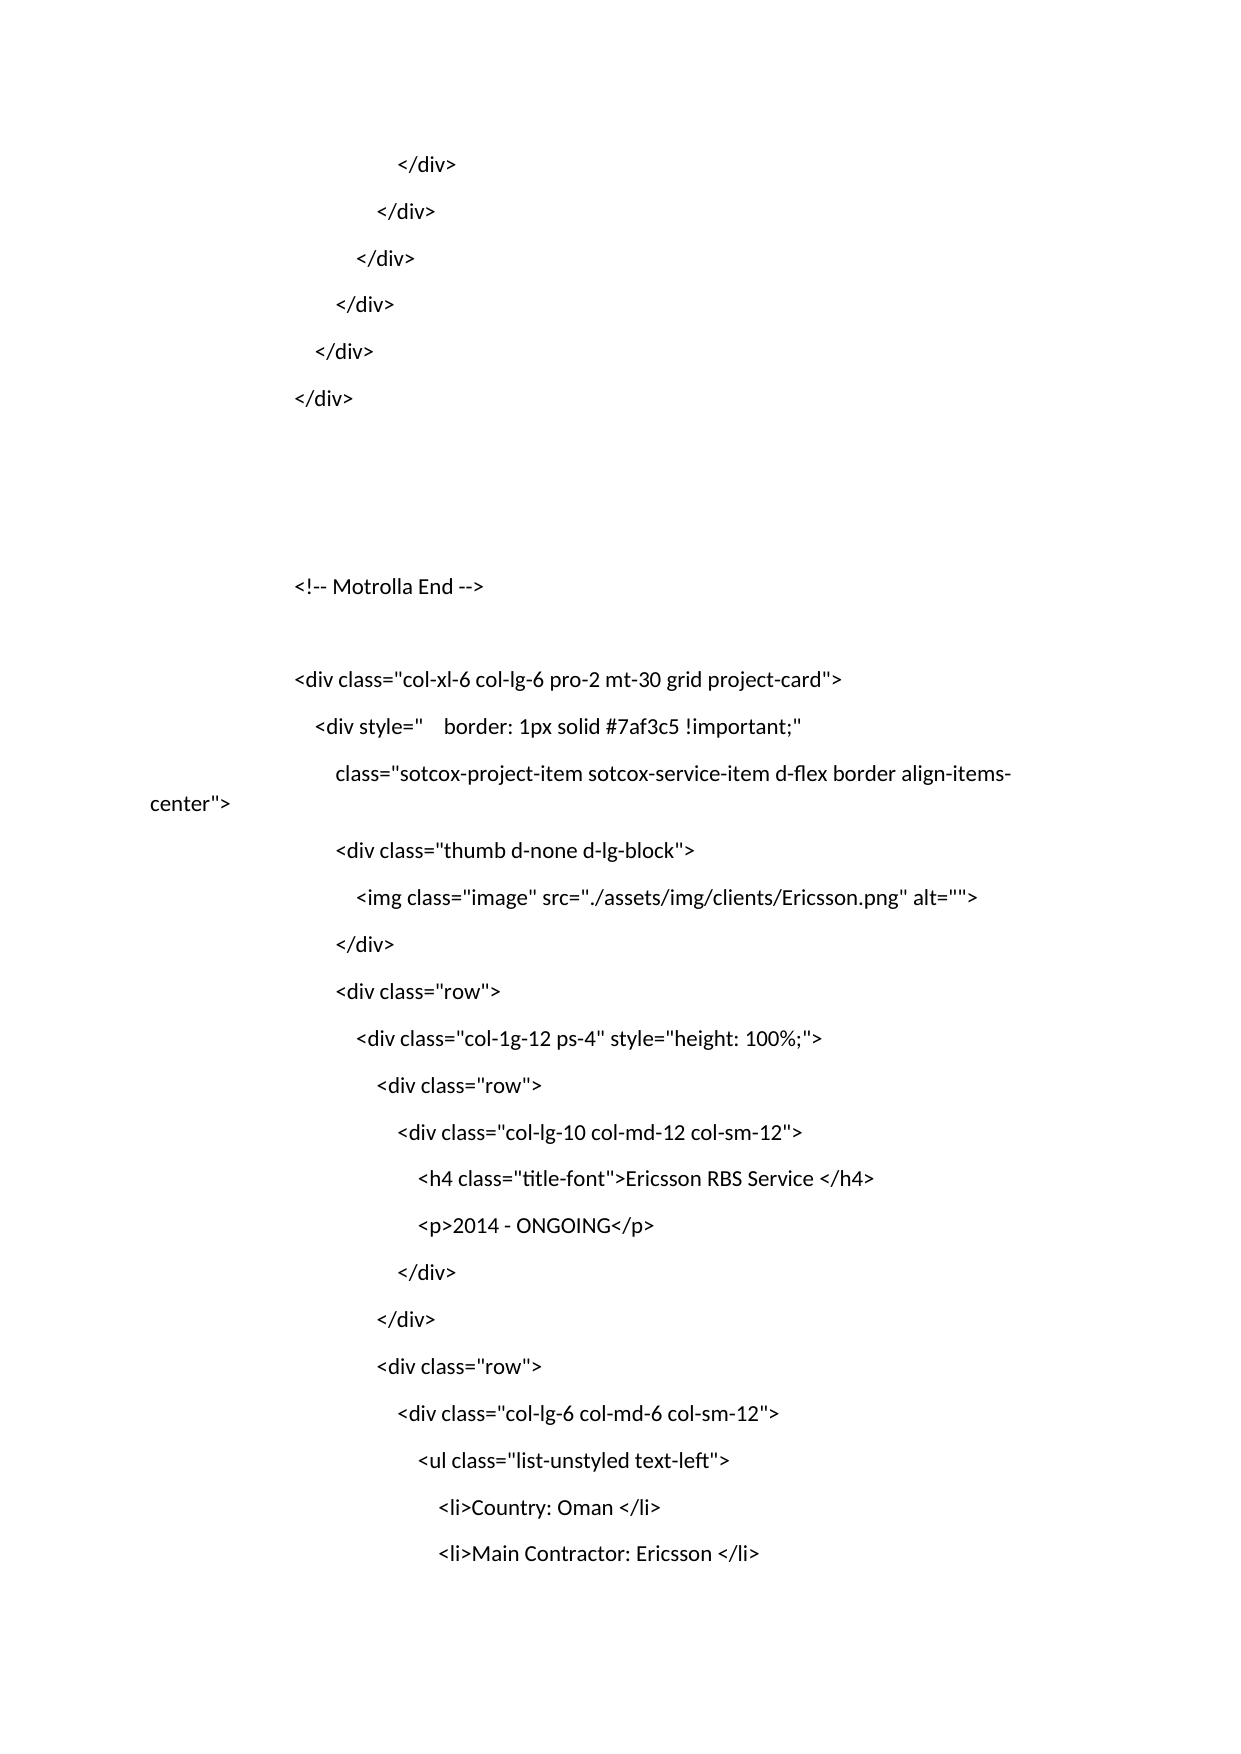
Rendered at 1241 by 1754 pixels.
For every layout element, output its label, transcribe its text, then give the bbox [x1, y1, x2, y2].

text <div class="thumb d-none d-lg-block"> [150, 836, 1090, 864]
text <div class="col-lg-10 col-md-12 col-sm-12"> [150, 1118, 1090, 1146]
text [150, 1399, 1090, 1427]
text </div> [150, 384, 1090, 412]
text </div> [150, 1305, 1090, 1333]
text </div> [150, 1258, 1090, 1286]
text </div> [150, 291, 1090, 319]
text <div class="row"> [150, 1071, 1090, 1099]
text <li>Country: Oman </li> [150, 1493, 1090, 1521]
text </div> [150, 197, 1090, 225]
text </div> [150, 930, 1090, 958]
text <div class="row"> [150, 977, 1090, 1005]
text </div> [150, 244, 1090, 272]
text <ul class="list-unstyled text-left"> [150, 1446, 1090, 1474]
text <div class="col-1g-12 ps-4" style="height: 100%;"> [150, 1024, 1090, 1052]
text <h4 class="title-font">Ericsson RBS Service </h4> [150, 1164, 1090, 1193]
text <div style=" border: 1px solid #7af3c5 !important;" [150, 712, 1090, 741]
text <!-- Motrolla End --> [150, 572, 1090, 600]
text </div> [150, 150, 1090, 178]
text class="sotcox-project-item sotcox-service-item d-flex border align-items-center"> [150, 759, 1090, 818]
text <img class="image" src="./assets/img/clients/Ericsson.png" alt=""> [150, 883, 1090, 911]
text </div> [150, 337, 1090, 366]
text <p>2014 - ONGOING</p> [150, 1211, 1090, 1239]
text <li>Main Contractor: Ericsson </li> [150, 1539, 1090, 1568]
text <div class="row"> [150, 1352, 1090, 1380]
text <div class="col-xl-6 col-lg-6 pro-2 mt-30 grid project-card"> [150, 666, 1090, 694]
